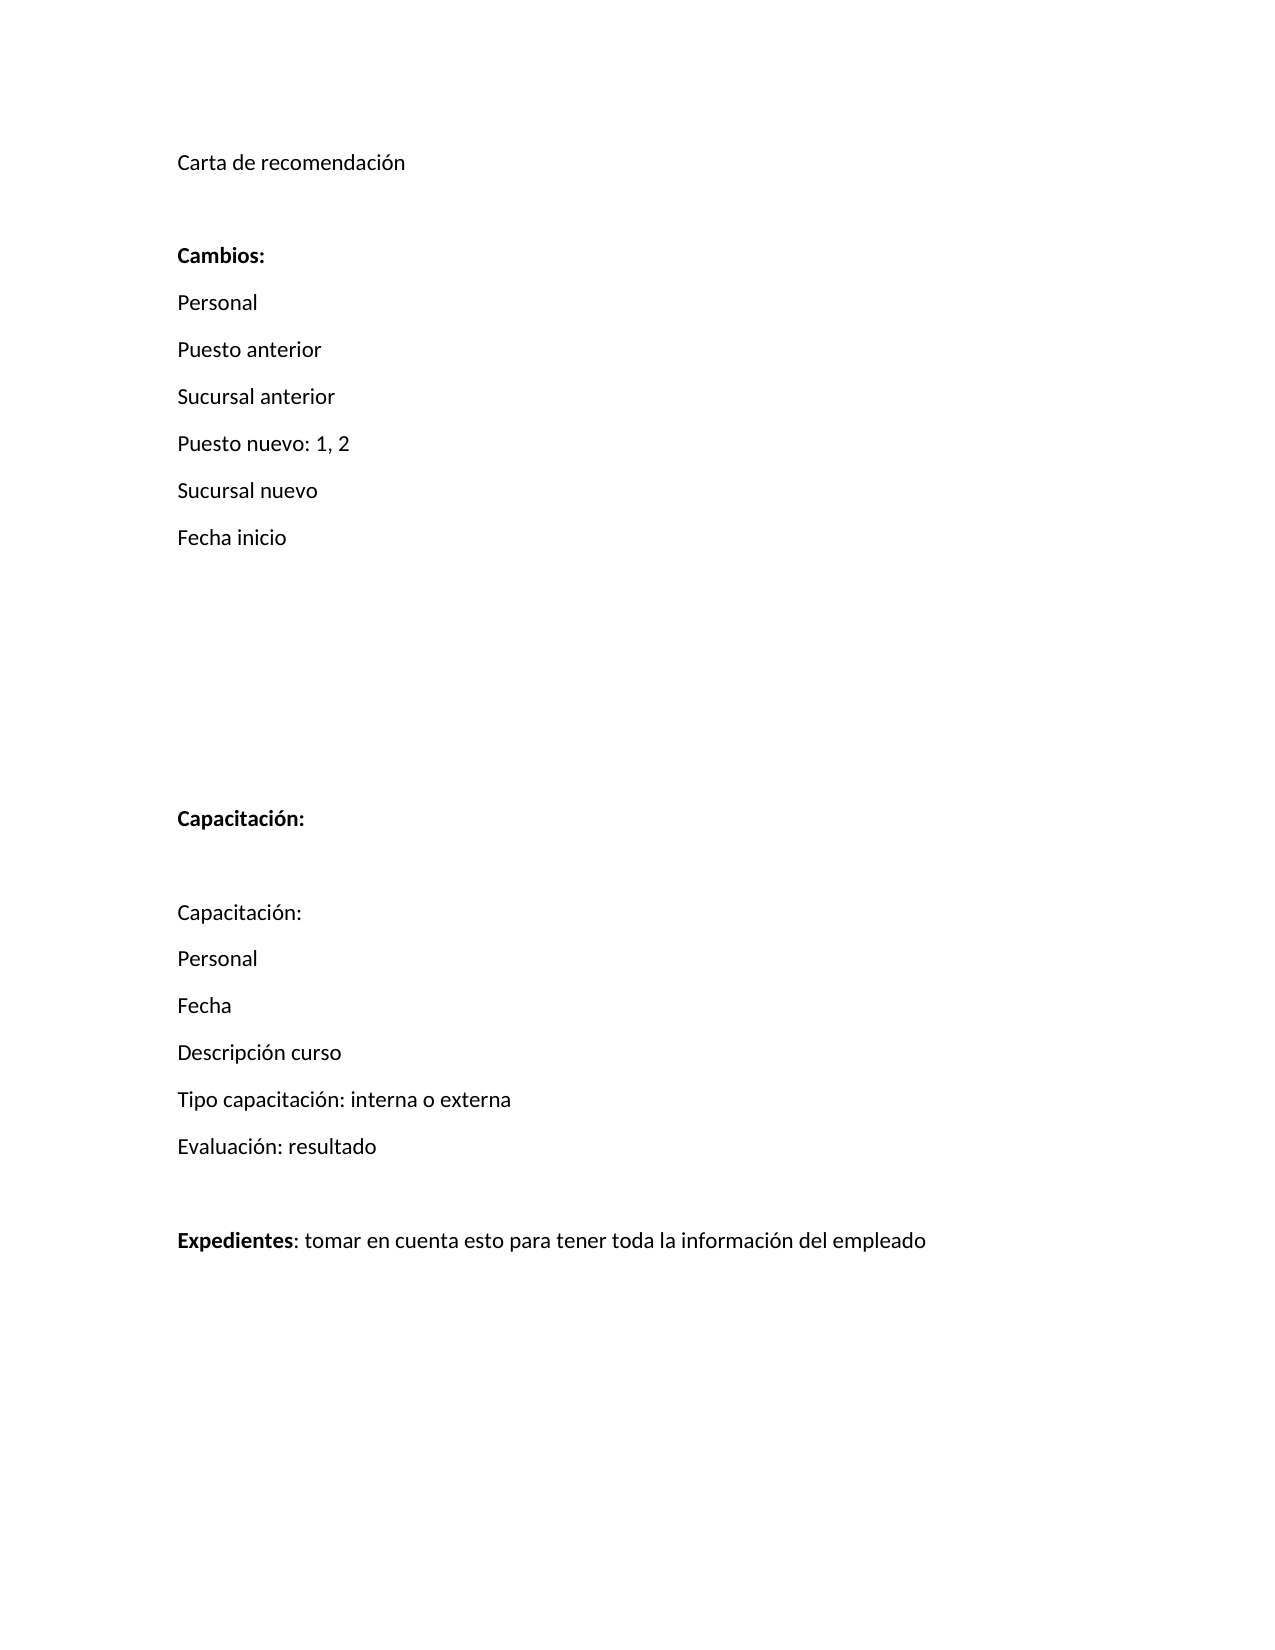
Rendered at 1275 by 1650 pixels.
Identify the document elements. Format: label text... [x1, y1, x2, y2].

text Sucursal nuevo [177, 476, 1098, 504]
text Evaluación: resultado [177, 1132, 1098, 1160]
text Tipo capacitación: interna o externa [177, 1085, 1098, 1113]
text Descripción curso [177, 1038, 1098, 1066]
text Personal [177, 944, 1098, 972]
text Puesto nuevo: 1, 2 [177, 429, 1098, 457]
text Capacitación: [177, 804, 1098, 832]
text Expedientes: tomar en cuenta esto para tener toda la información del empleado [177, 1226, 1098, 1254]
text Fecha inicio [177, 523, 1098, 551]
text Puesto anterior [177, 335, 1098, 363]
text Fecha [177, 991, 1098, 1019]
text Carta de recomendación [177, 148, 1098, 176]
text Capacitación: [177, 898, 1098, 926]
text Personal [177, 288, 1098, 316]
text Sucursal anterior [177, 382, 1098, 410]
text Cambios: [177, 241, 1098, 269]
